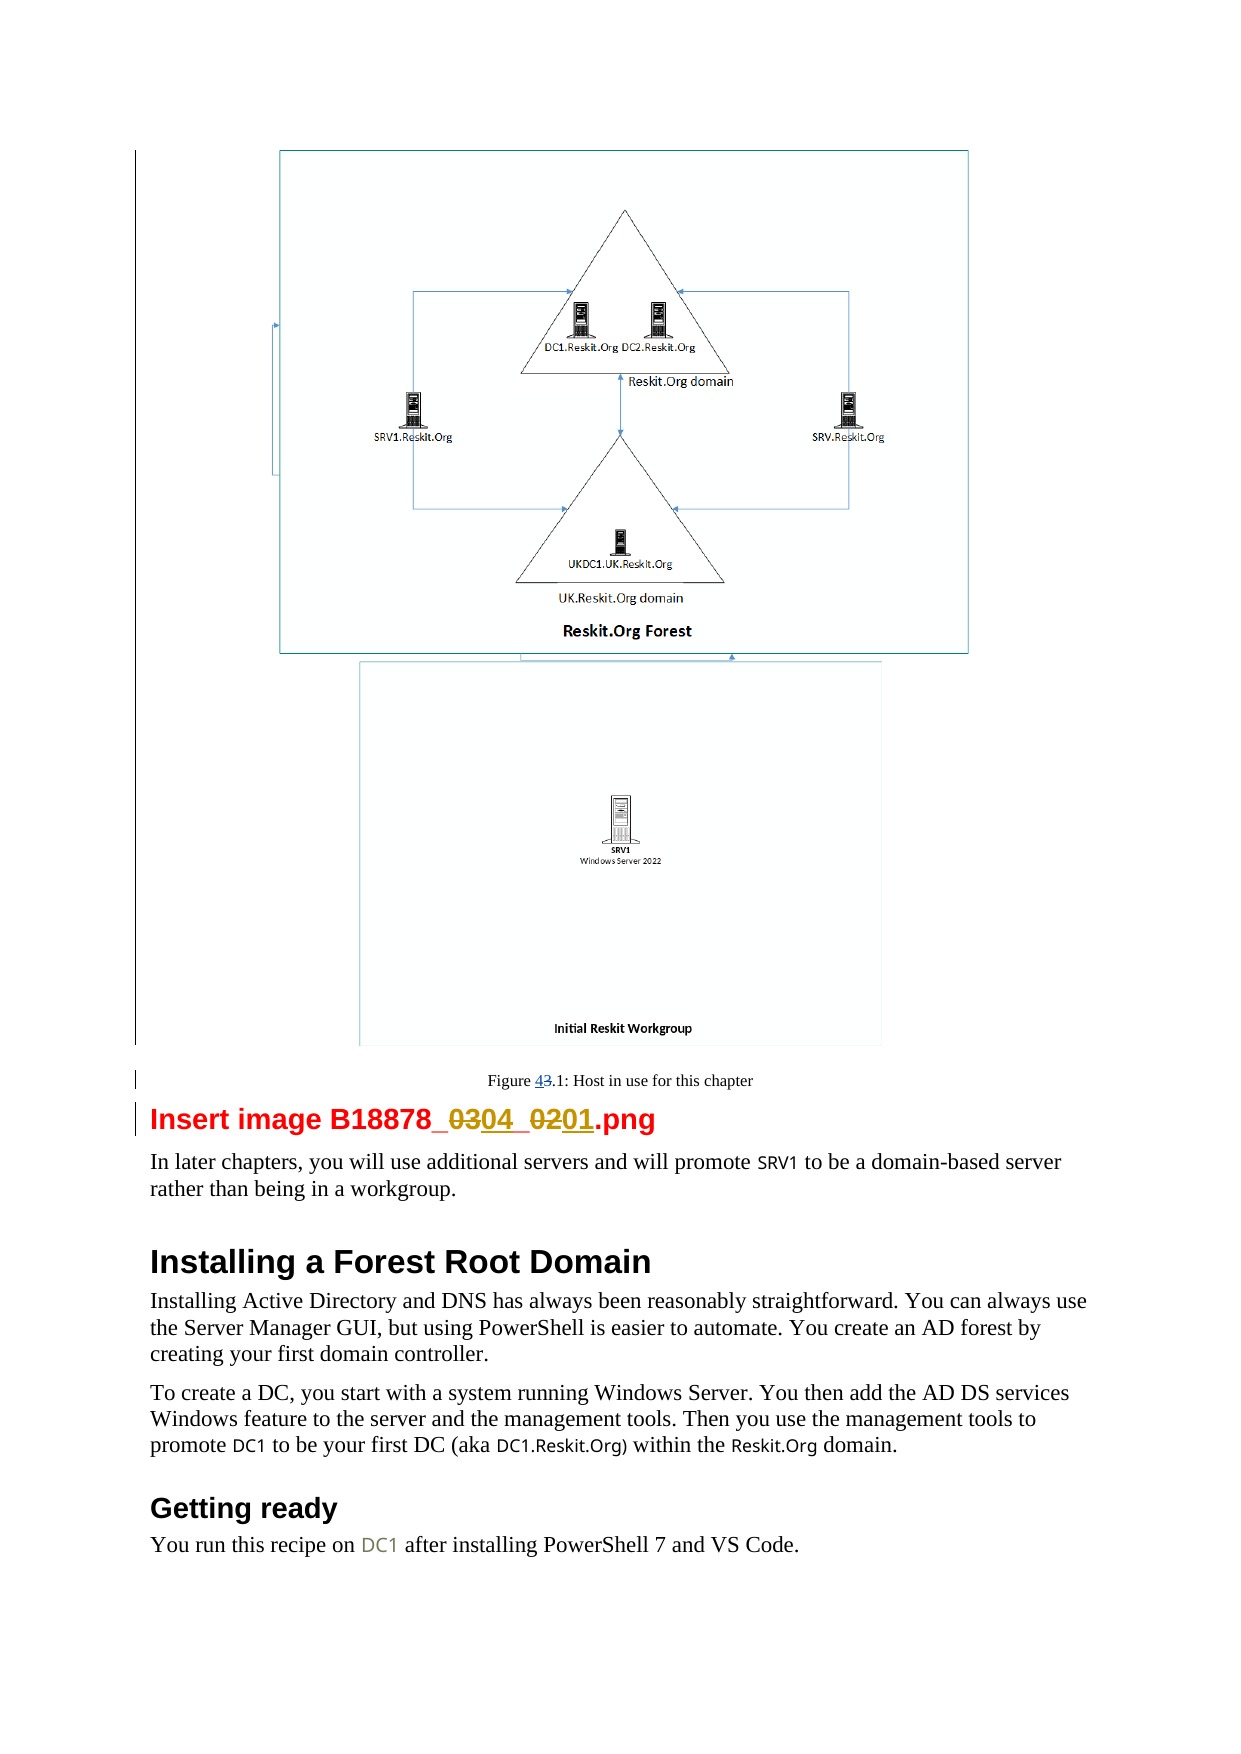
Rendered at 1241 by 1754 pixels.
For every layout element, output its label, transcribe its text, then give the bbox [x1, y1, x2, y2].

text You run this recipe on DC1 after installing PowerShell 7 and VS Code. [150, 1531, 1090, 1558]
text Installing Active Directory and DNS has always been reasonably straightforward. You can always use the Server Manager GUI, but using PowerShell is easier to automate. You create an AD forest by creating your first domain controller. [150, 1287, 1090, 1366]
text Insert image B18878__.png [150, 1102, 1090, 1136]
text To create a DC, you start with a system running Windows Server. You then add the AD DS services Windows feature to the server and the management tools. Then you use the management tools to promote DC1 to be your first DC (aka DC1.Reskit.Org) within the Reskit.Org domain. [150, 1379, 1090, 1458]
text In later chapters, you will use additional servers and will promote SRV1 to be a domain-based server rather than being in a workgroup. [150, 1148, 1090, 1201]
subtitle Installing a Forest Root Domain [150, 1243, 1090, 1281]
picture [271, 150, 969, 661]
text Figure .1: Host in use for this chapter [150, 1070, 1090, 1089]
subtitle Getting ready [150, 1491, 1090, 1525]
